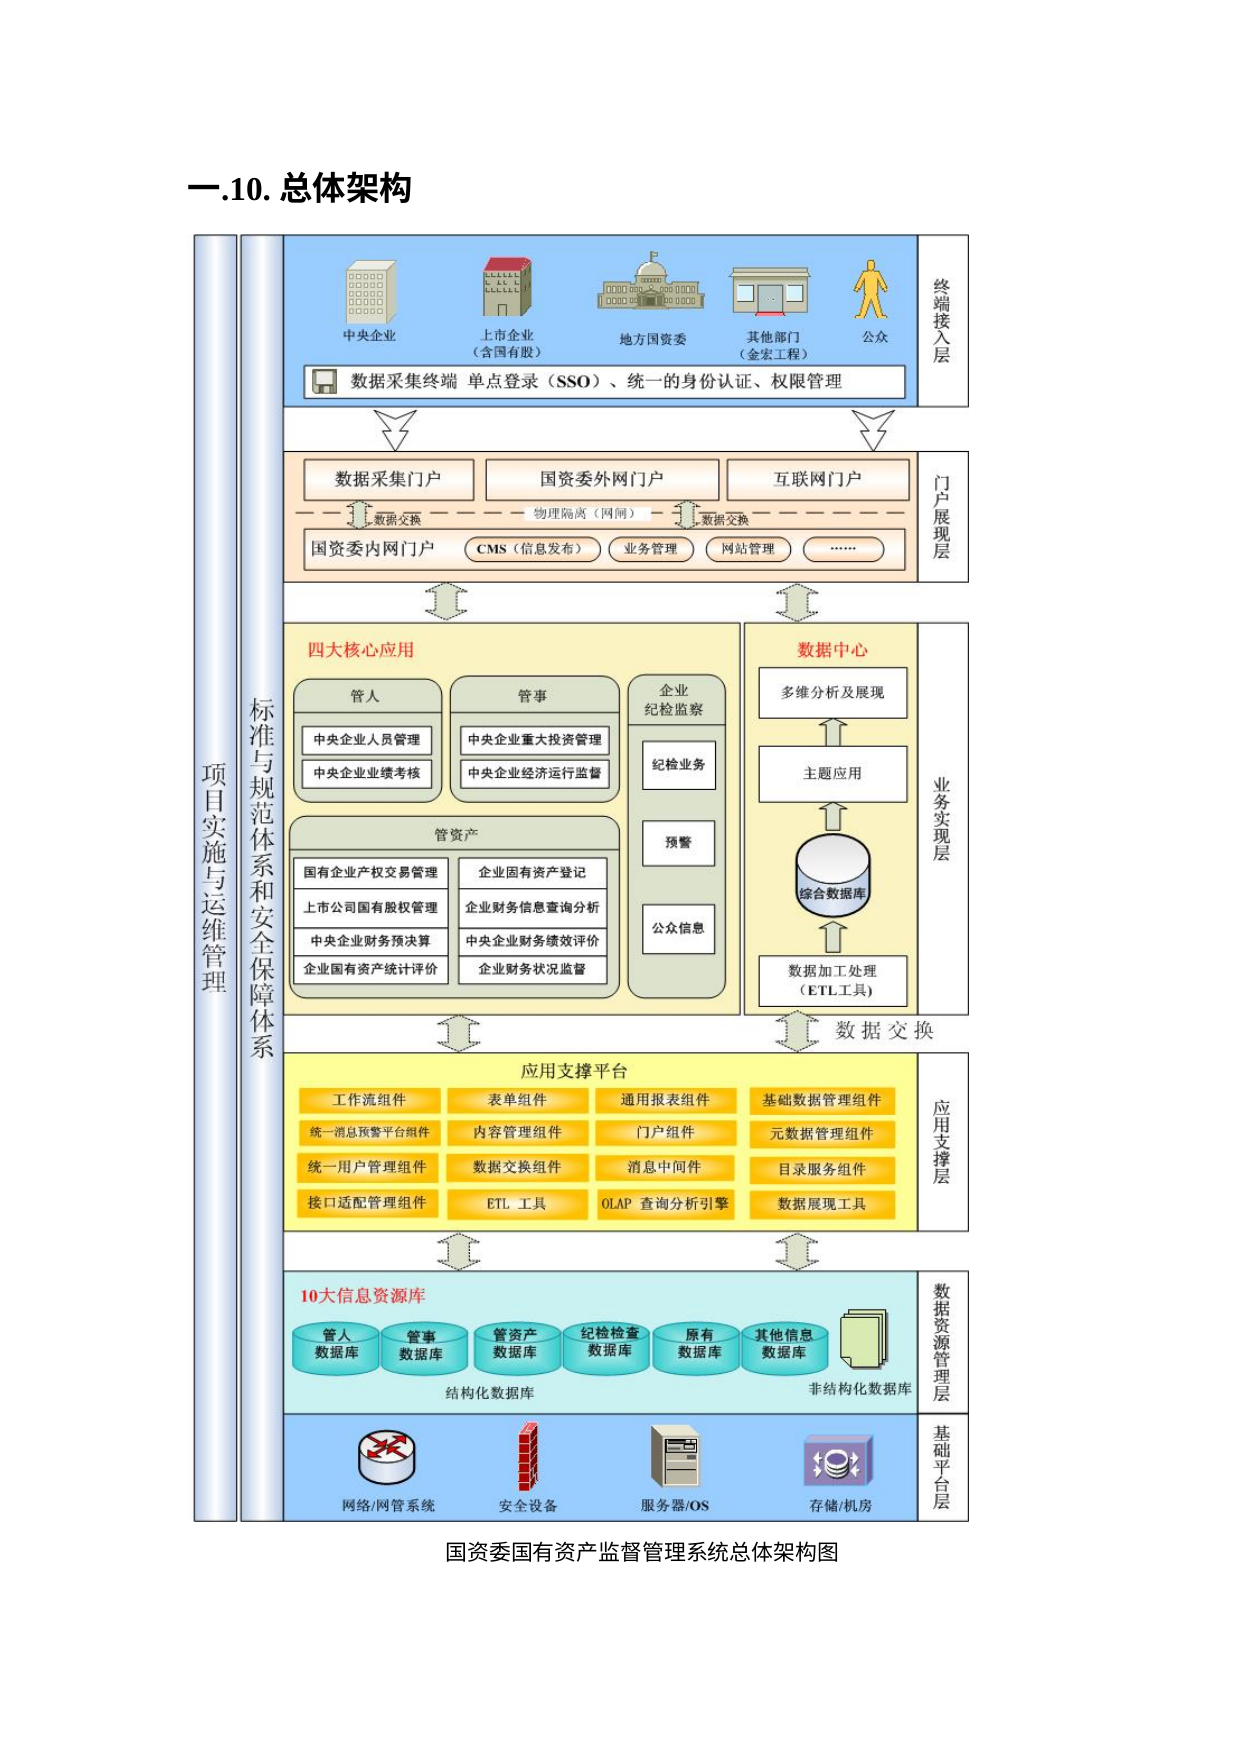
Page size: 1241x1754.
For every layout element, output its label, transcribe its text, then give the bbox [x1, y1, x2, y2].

picture [187, 234, 969, 1522]
text 国资委国有资产监督管理系统总体架构图 [187, 1534, 1053, 1567]
subtitle 总体架构 [187, 162, 1053, 210]
